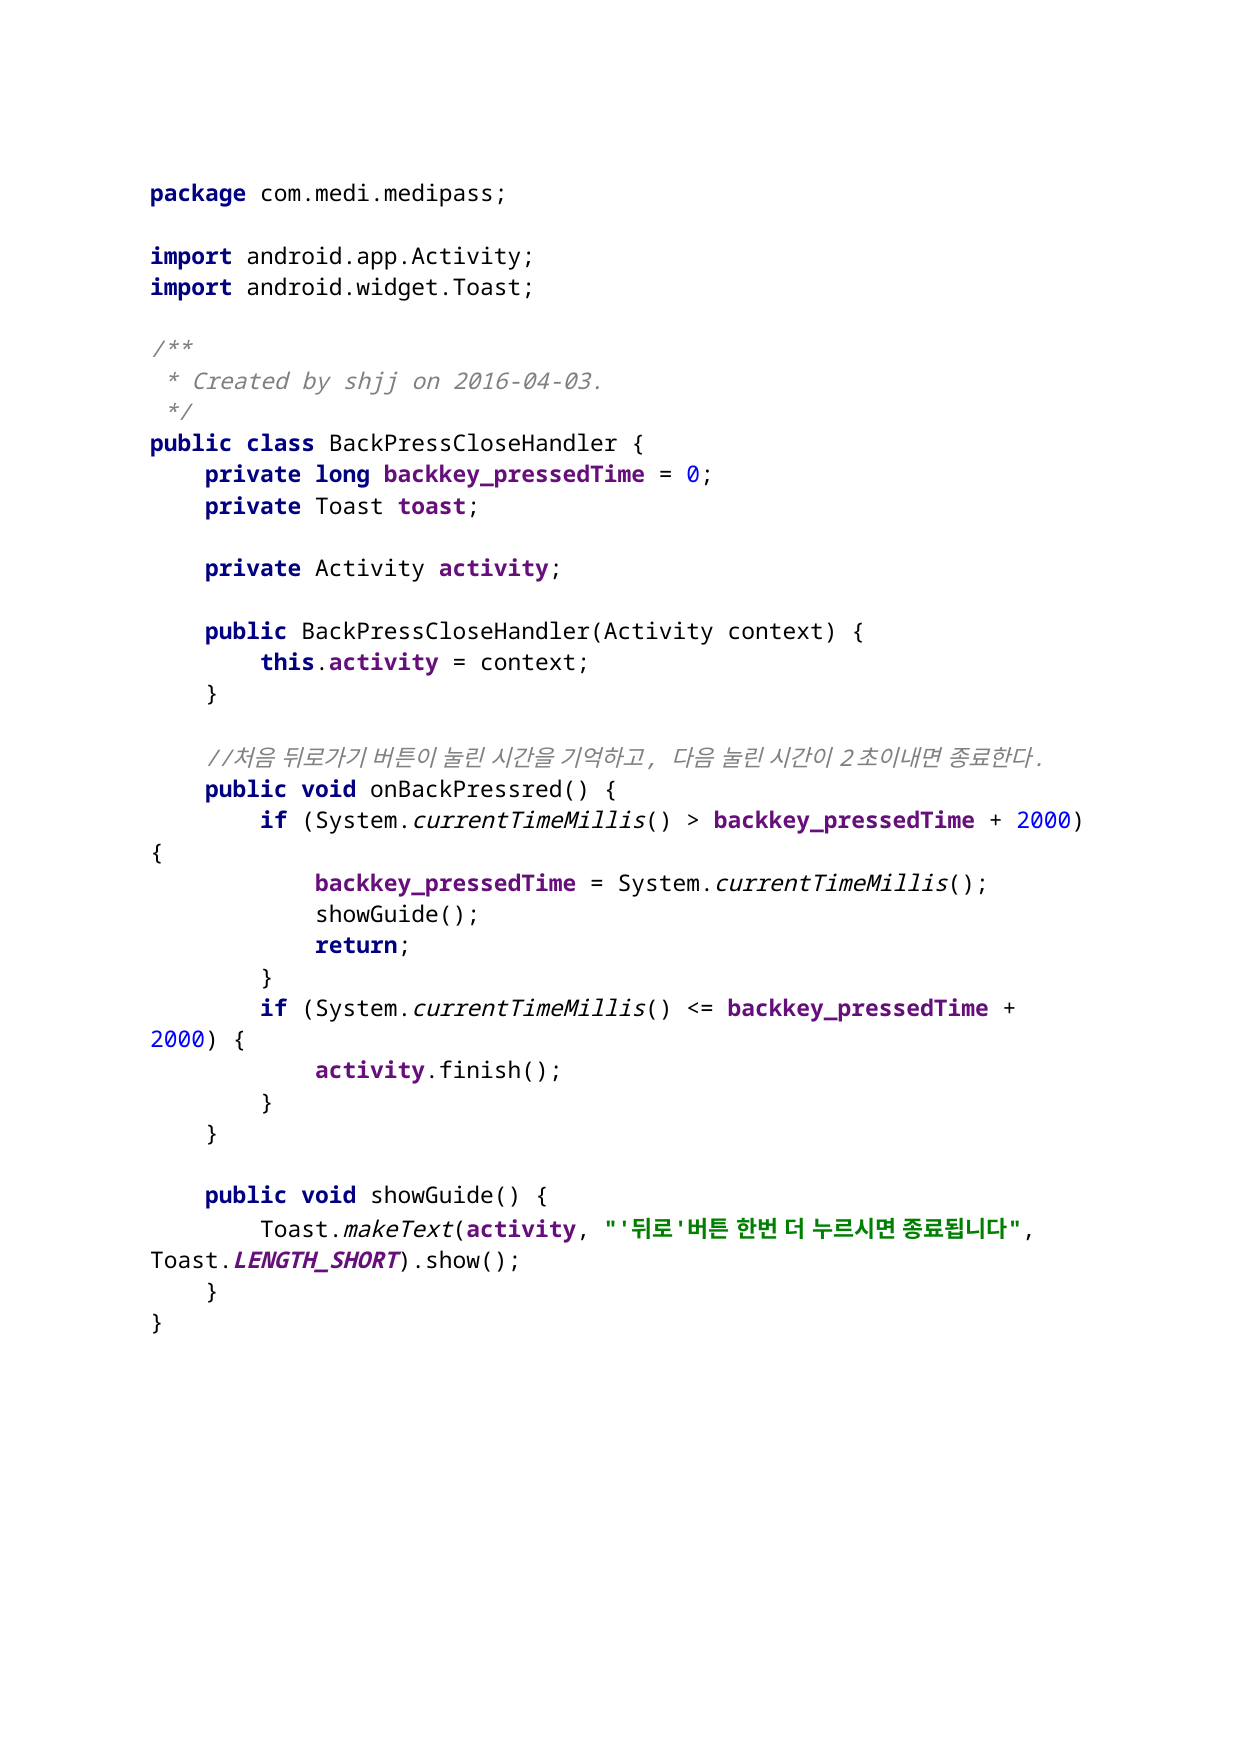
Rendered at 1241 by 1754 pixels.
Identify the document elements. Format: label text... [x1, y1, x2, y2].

text package com.medi.medipass; import android.app.Activity; import android.widget.Toast; /** * Created by shjj on 2016-04-03. */ public class BackPressCloseHandler { private long backkey_pressedTime = 0; private Toast toast; private Activity activity; public BackPressCloseHandler(Activity context) { this.activity = context; } //처음 뒤로가기 버튼이 눌린 시간을 기억하고, 다음 눌린 시간이 2초이내면 종료한다. public void onBackPressred() { if (System.currentTimeMillis() > backkey_pressedTime + 2000) { backkey_pressedTime = System.currentTimeMillis(); showGuide(); return; } if (System.currentTimeMillis() <= backkey_pressedTime + 2000) { activity.finish(); } } public void showGuide() { Toast.makeText(activity, "'뒤로'버튼 한번 더 누르시면 종료됩니다", Toast.LENGTH_SHORT).show(); } } [150, 177, 1090, 1338]
